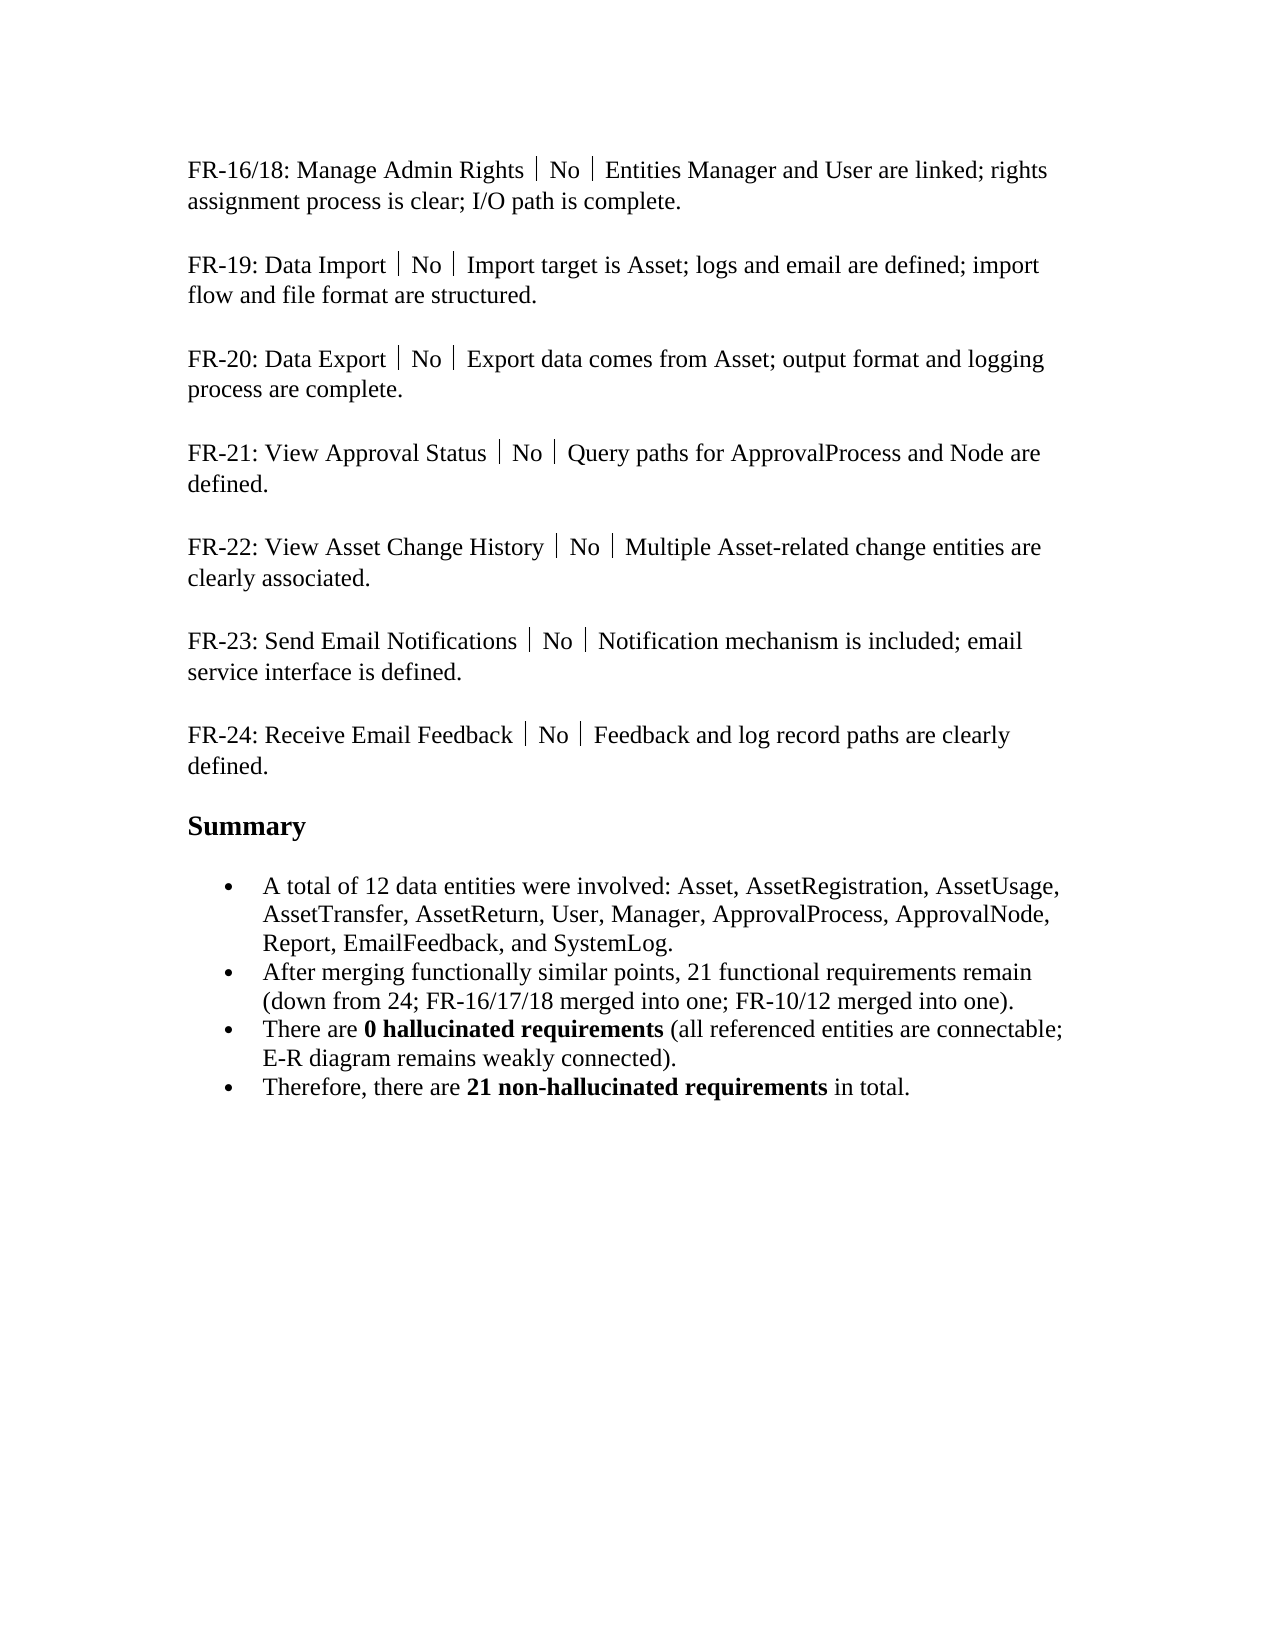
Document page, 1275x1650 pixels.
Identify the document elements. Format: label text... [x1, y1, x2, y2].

text FR-24: Receive Email Feedback｜No｜Feedback and log record paths are clearly defined. [187, 715, 1087, 780]
text Summary [187, 809, 1087, 842]
list After merging functionally similar points, 21 functional requirements remain (down from 24; FR-16/17/18 merged into one; FR-10/12 merged into one). [225, 957, 1087, 1014]
text FR-21: View Approval Status｜No｜Query paths for ApprovalProcess and Node are defined. [187, 432, 1087, 497]
text FR-23: Send Email Notifications｜No｜Notification mechanism is included; email service interface is defined. [187, 621, 1087, 686]
text FR-22: View Asset Change History｜No｜Multiple Asset-related change entities are clearly associated. [187, 527, 1087, 592]
text FR-20: Data Export｜No｜Export data comes from Asset; output format and logging process are complete. [187, 338, 1087, 403]
text FR-16/18: Manage Admin Rights｜No｜Entities Manager and User are linked; rights assignment process is clear; I/O path is complete. [187, 150, 1087, 215]
list There are 0 hallucinated requirements (all referenced entities are connectable; E-R diagram remains weakly connected). [225, 1014, 1087, 1072]
list Therefore, there are 21 non-hallucinated requirements in total. [225, 1072, 1087, 1101]
list A total of 12 data entities were involved: Asset, AssetRegistration, AssetUsage, AssetTransfer, AssetReturn, User, Manager, ApprovalProcess, ApprovalNode, Report, EmailFeedback, and SystemLog. [225, 871, 1087, 957]
text FR-19: Data Import｜No｜Import target is Asset; logs and email are defined; import flow and file format are structured. [187, 244, 1087, 309]
